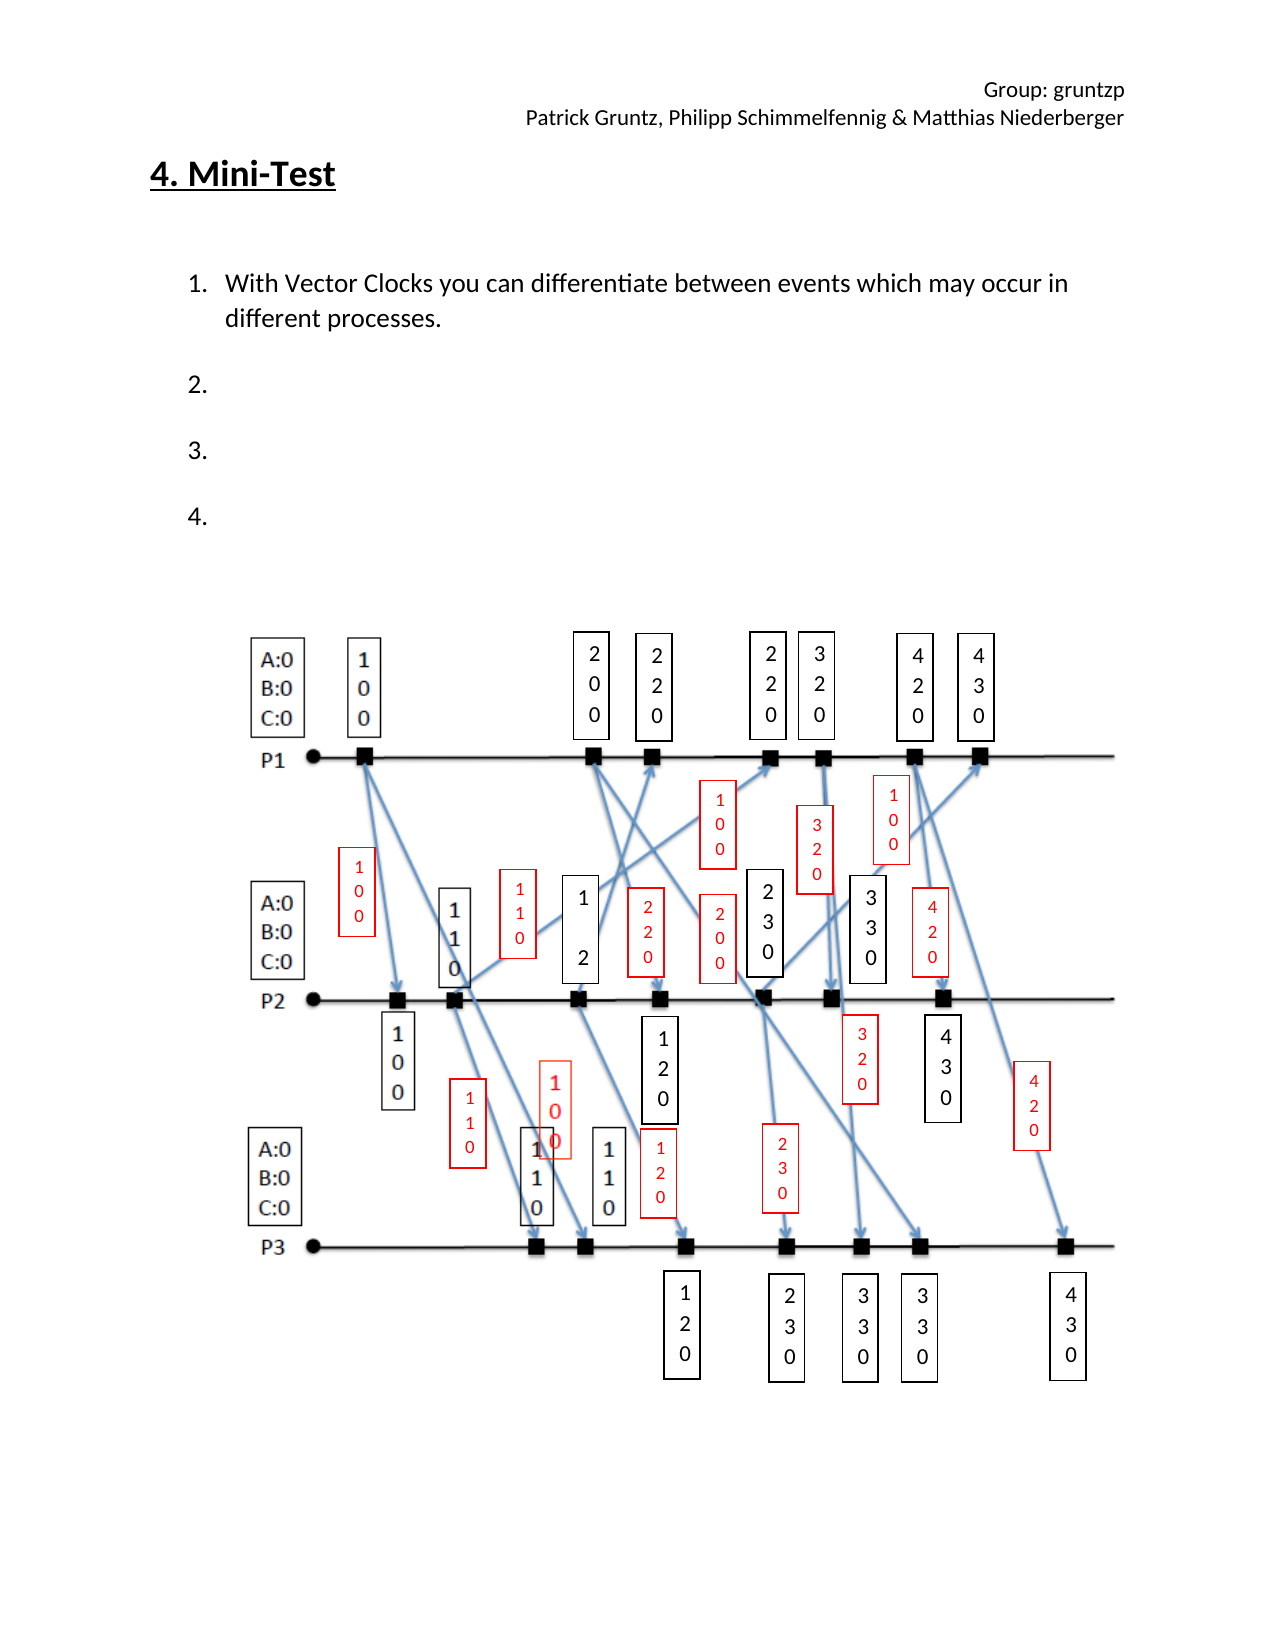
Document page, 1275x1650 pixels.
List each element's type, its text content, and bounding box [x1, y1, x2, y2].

picture [184, 613, 1160, 1293]
text 4. Mini-Test [150, 150, 1125, 196]
list With Vector Clocks you can differentiate between events which may occur in different processes. [187, 266, 1125, 334]
